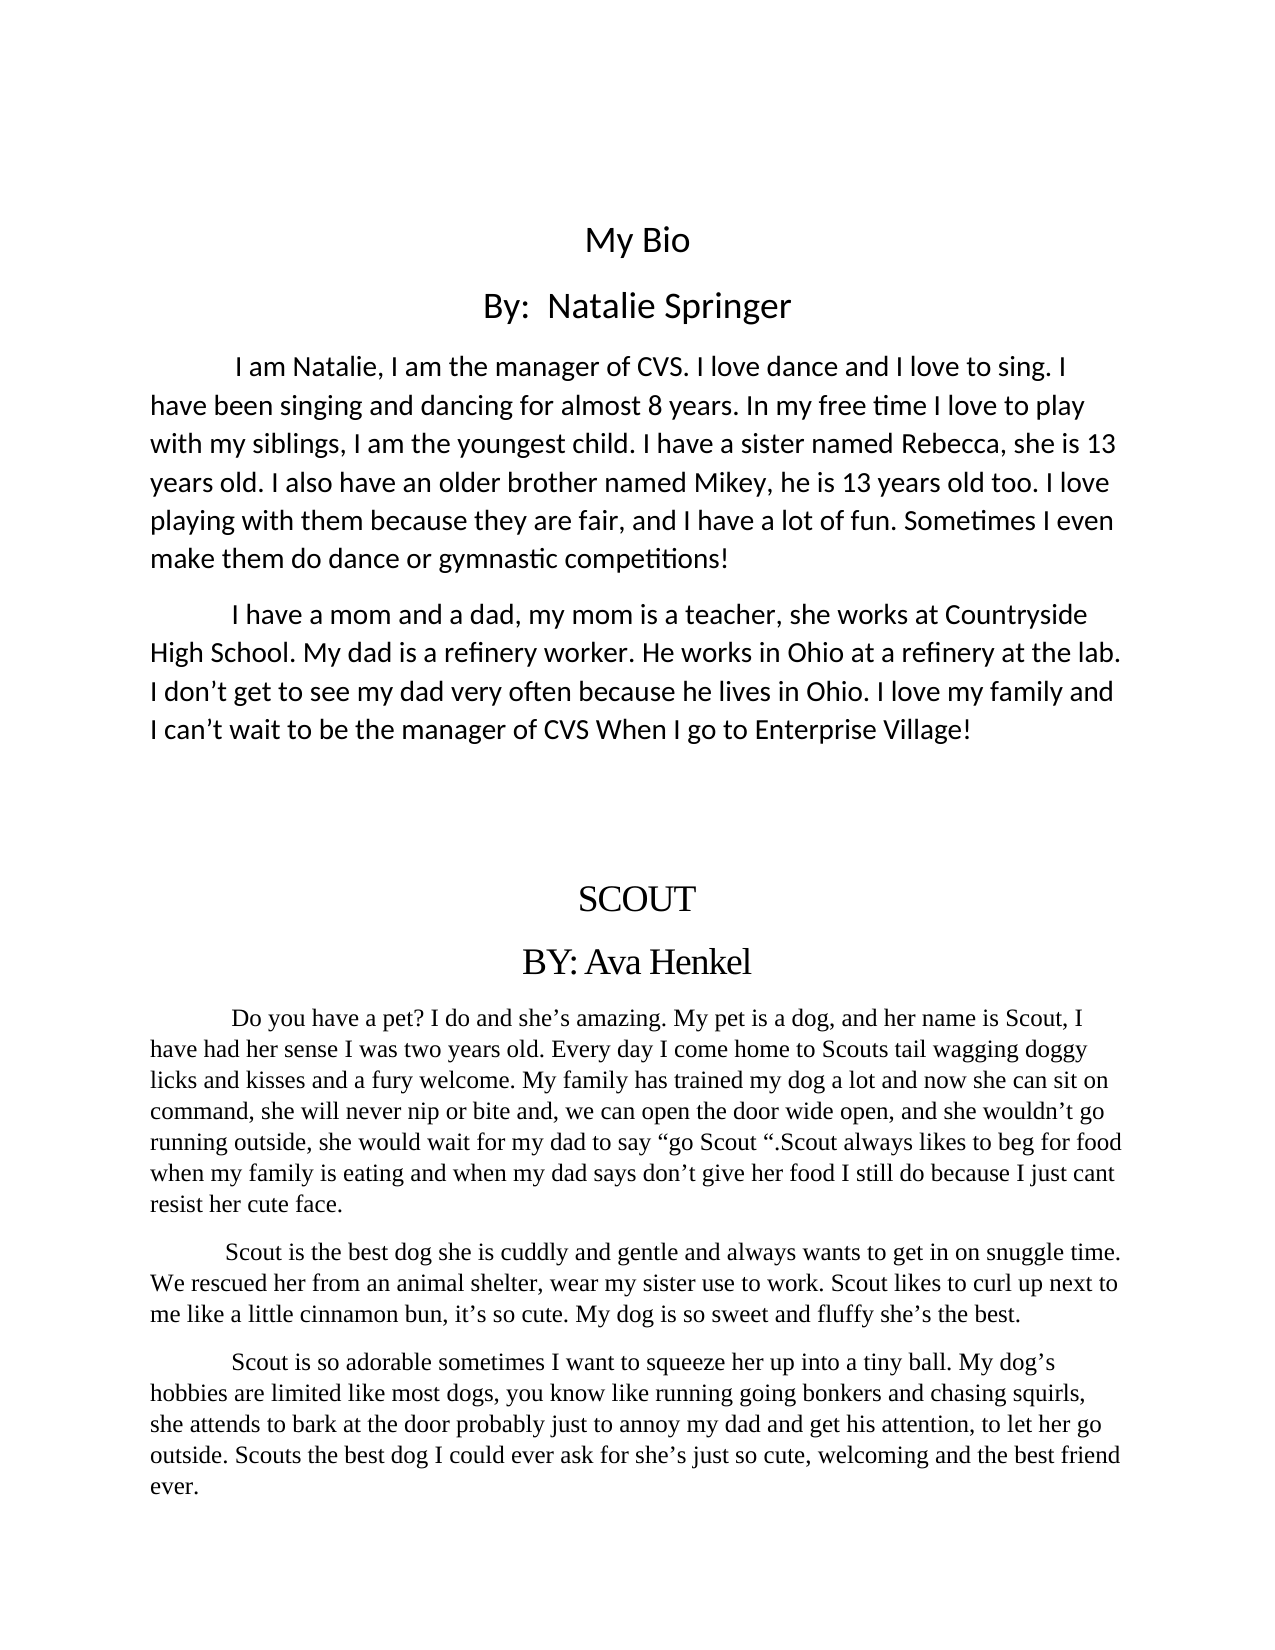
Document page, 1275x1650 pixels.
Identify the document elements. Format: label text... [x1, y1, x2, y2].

text I am Natalie, I am the manager of CVS. I love dance and I love to sing. I have been singing and dancing for almost 8 years. In my free time I love to play with my siblings, I am the youngest child. I have a sister named Rebecca, she is 13 years old. I also have an older brother named Mikey, he is 13 years old too. I love playing with them because they are fair, and I have a lot of fun. Sometimes I even make them do dance or gymnastic competitions! [150, 348, 1125, 576]
text SCOUT [150, 876, 1125, 919]
text My Bio [150, 216, 1125, 262]
text BY: Ava Henkel [150, 939, 1125, 983]
text I have a mom and a dad, my mom is a teacher, she works at Countryside High School. My dad is a refinery worker. He works in Ohio at a refinery at the lab. I don’t get to see my dad very often because he lives in Ohio. I love my family and I can’t wait to be the manager of CVS When I go to Enterprise Village! [150, 596, 1125, 747]
text Scout is the best dog she is cuddly and gentle and always wants to get in on snuggle time. We rescued her from an animal shelter, wear my sister use to work. Scout likes to curl up next to me like a little cinnamon bun, it’s so cute. My dog is so sweet and fluffy she’s the best. [150, 1237, 1125, 1328]
text Scout is so adorable sometimes I want to squeeze her up into a tiny ball. My dog’s hobbies are limited like most dogs, you know like running going bonkers and chasing squirls, she attends to bark at the door probably just to annoy my dad and get his attention, to let her go outside. Scouts the best dog I could ever ask for she’s just so cute, welcoming and the best friend ever. [150, 1347, 1125, 1499]
text Do you have a pet? I do and she’s amazing. My pet is a dog, and her name is Scout, I have had her sense I was two years old. Every day I come home to Scouts tail wagging doggy licks and kisses and a fury welcome. My family has trained my dog a lot and now she can sit on command, she will never nip or bite and, we can open the door wide open, and she wouldn’t go running outside, she would wait for my dad to say “go Scout “.Scout always likes to beg for food when my family is eating and when my dad says don’t give her food I still do because I just cant resist her cute face. [150, 1003, 1125, 1218]
text By: Natalie Springer [150, 282, 1125, 328]
